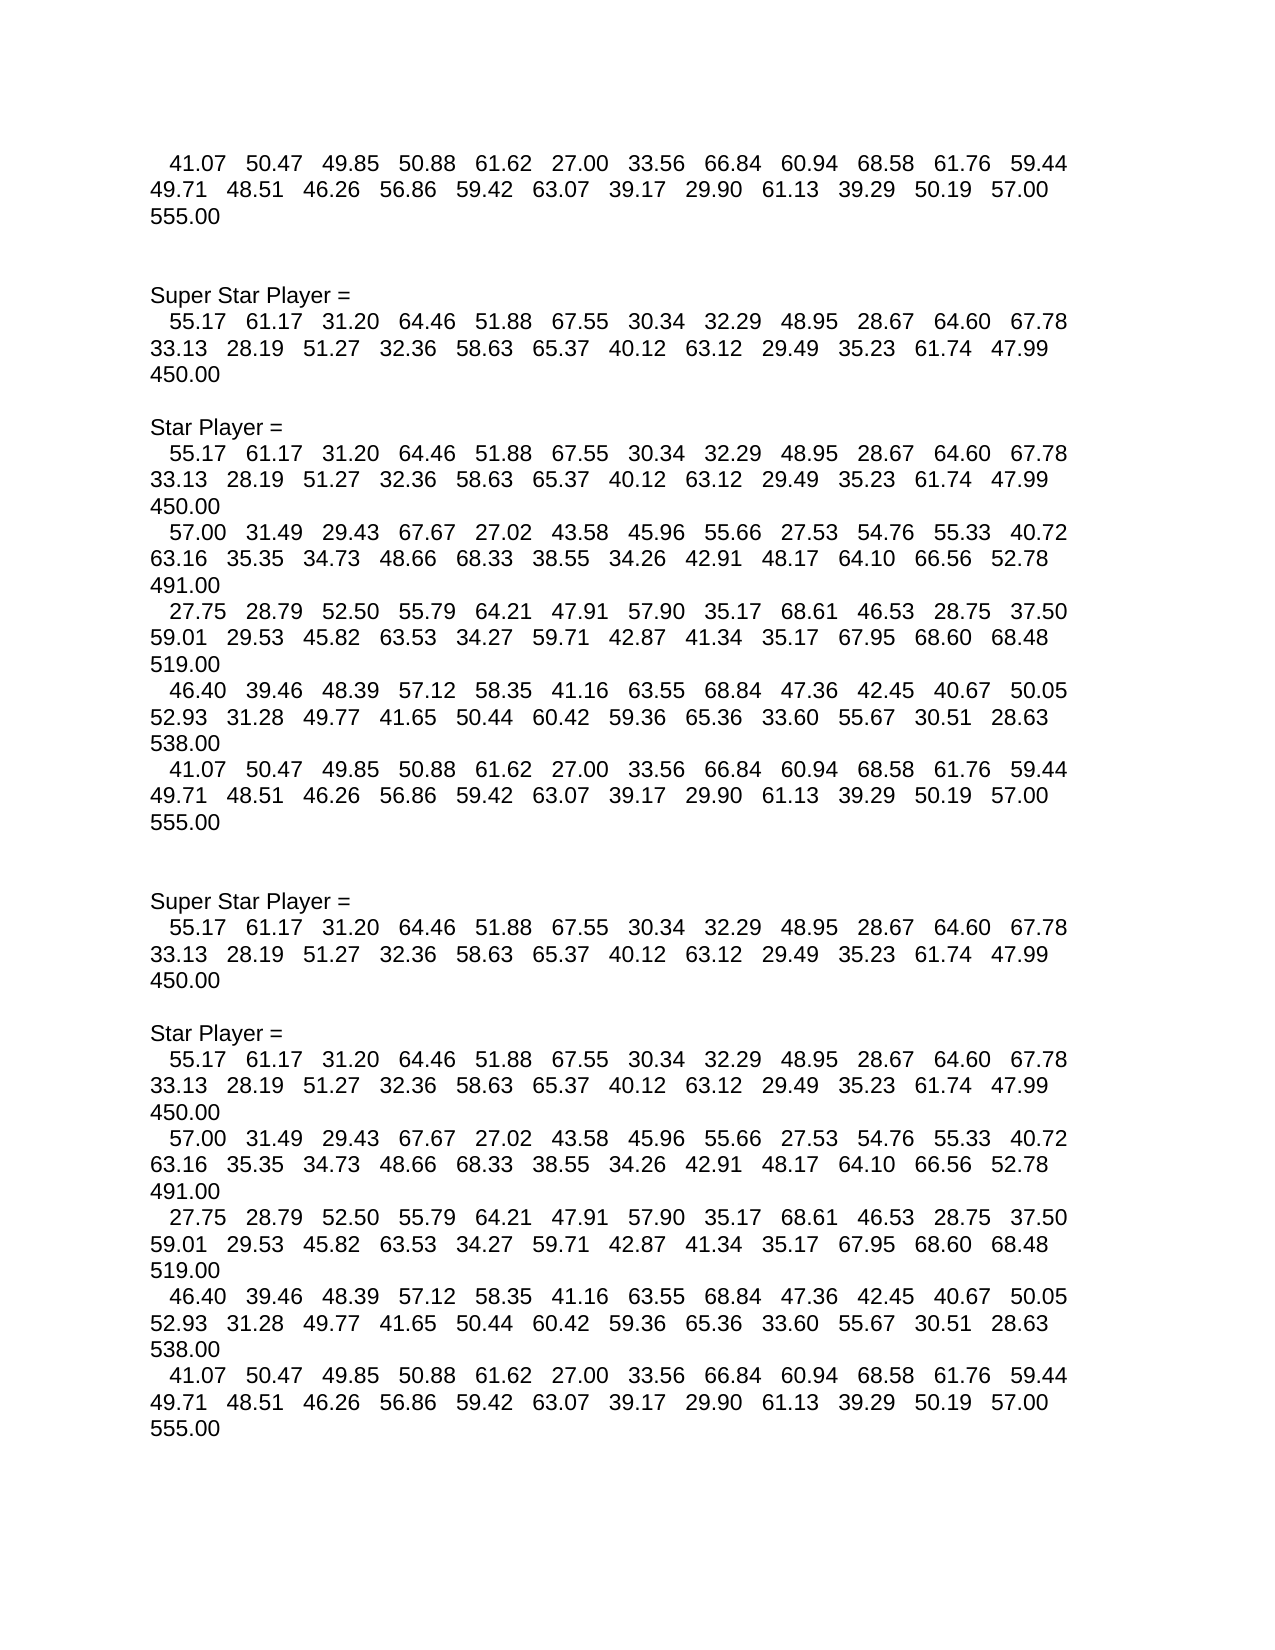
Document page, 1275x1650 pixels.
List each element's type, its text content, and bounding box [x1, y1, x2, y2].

text Star Player = [150, 1020, 1125, 1046]
text 46.40 39.46 48.39 57.12 58.35 41.16 63.55 68.84 47.36 42.45 40.67 50.05 52.93 31.28 49.77 41.65 50.44 60.42 59.36 65.36 33.60 55.67 30.51 28.63 538.00 [150, 677, 1125, 756]
text 41.07 50.47 49.85 50.88 61.62 27.00 33.56 66.84 60.94 68.58 61.76 59.44 49.71 48.51 46.26 56.86 59.42 63.07 39.17 29.90 61.13 39.29 50.19 57.00 555.00 [150, 756, 1125, 835]
text 41.07 50.47 49.85 50.88 61.62 27.00 33.56 66.84 60.94 68.58 61.76 59.44 49.71 48.51 46.26 56.86 59.42 63.07 39.17 29.90 61.13 39.29 50.19 57.00 555.00 [150, 1362, 1125, 1441]
text Super Star Player = [150, 888, 1125, 914]
text 46.40 39.46 48.39 57.12 58.35 41.16 63.55 68.84 47.36 42.45 40.67 50.05 52.93 31.28 49.77 41.65 50.44 60.42 59.36 65.36 33.60 55.67 30.51 28.63 538.00 [150, 1283, 1125, 1362]
text Star Player = [150, 413, 1125, 440]
text 41.07 50.47 49.85 50.88 61.62 27.00 33.56 66.84 60.94 68.58 61.76 59.44 49.71 48.51 46.26 56.86 59.42 63.07 39.17 29.90 61.13 39.29 50.19 57.00 555.00 [150, 150, 1125, 229]
text Super Star Player = [150, 282, 1125, 308]
